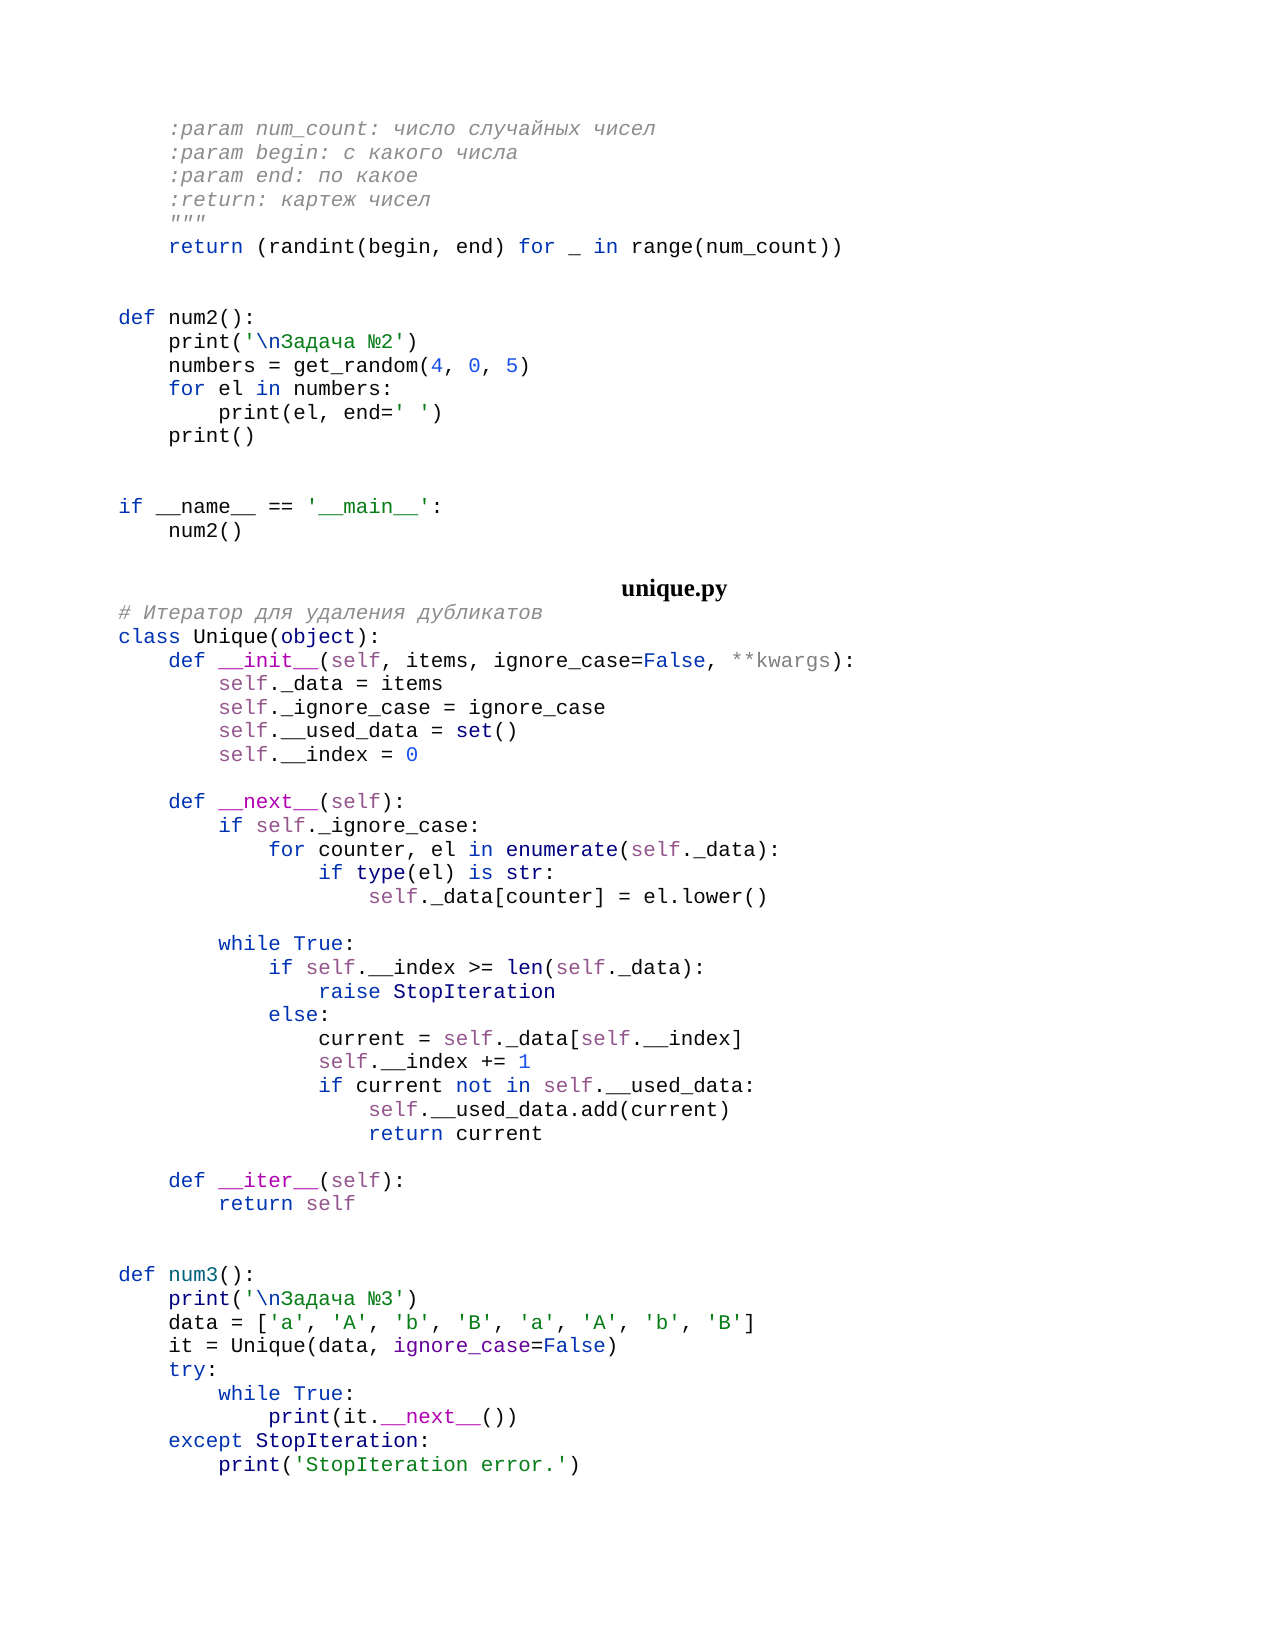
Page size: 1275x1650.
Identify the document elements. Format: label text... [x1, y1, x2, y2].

text unique.py [156, 573, 1157, 602]
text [118, 602, 1157, 1524]
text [118, 118, 1157, 544]
